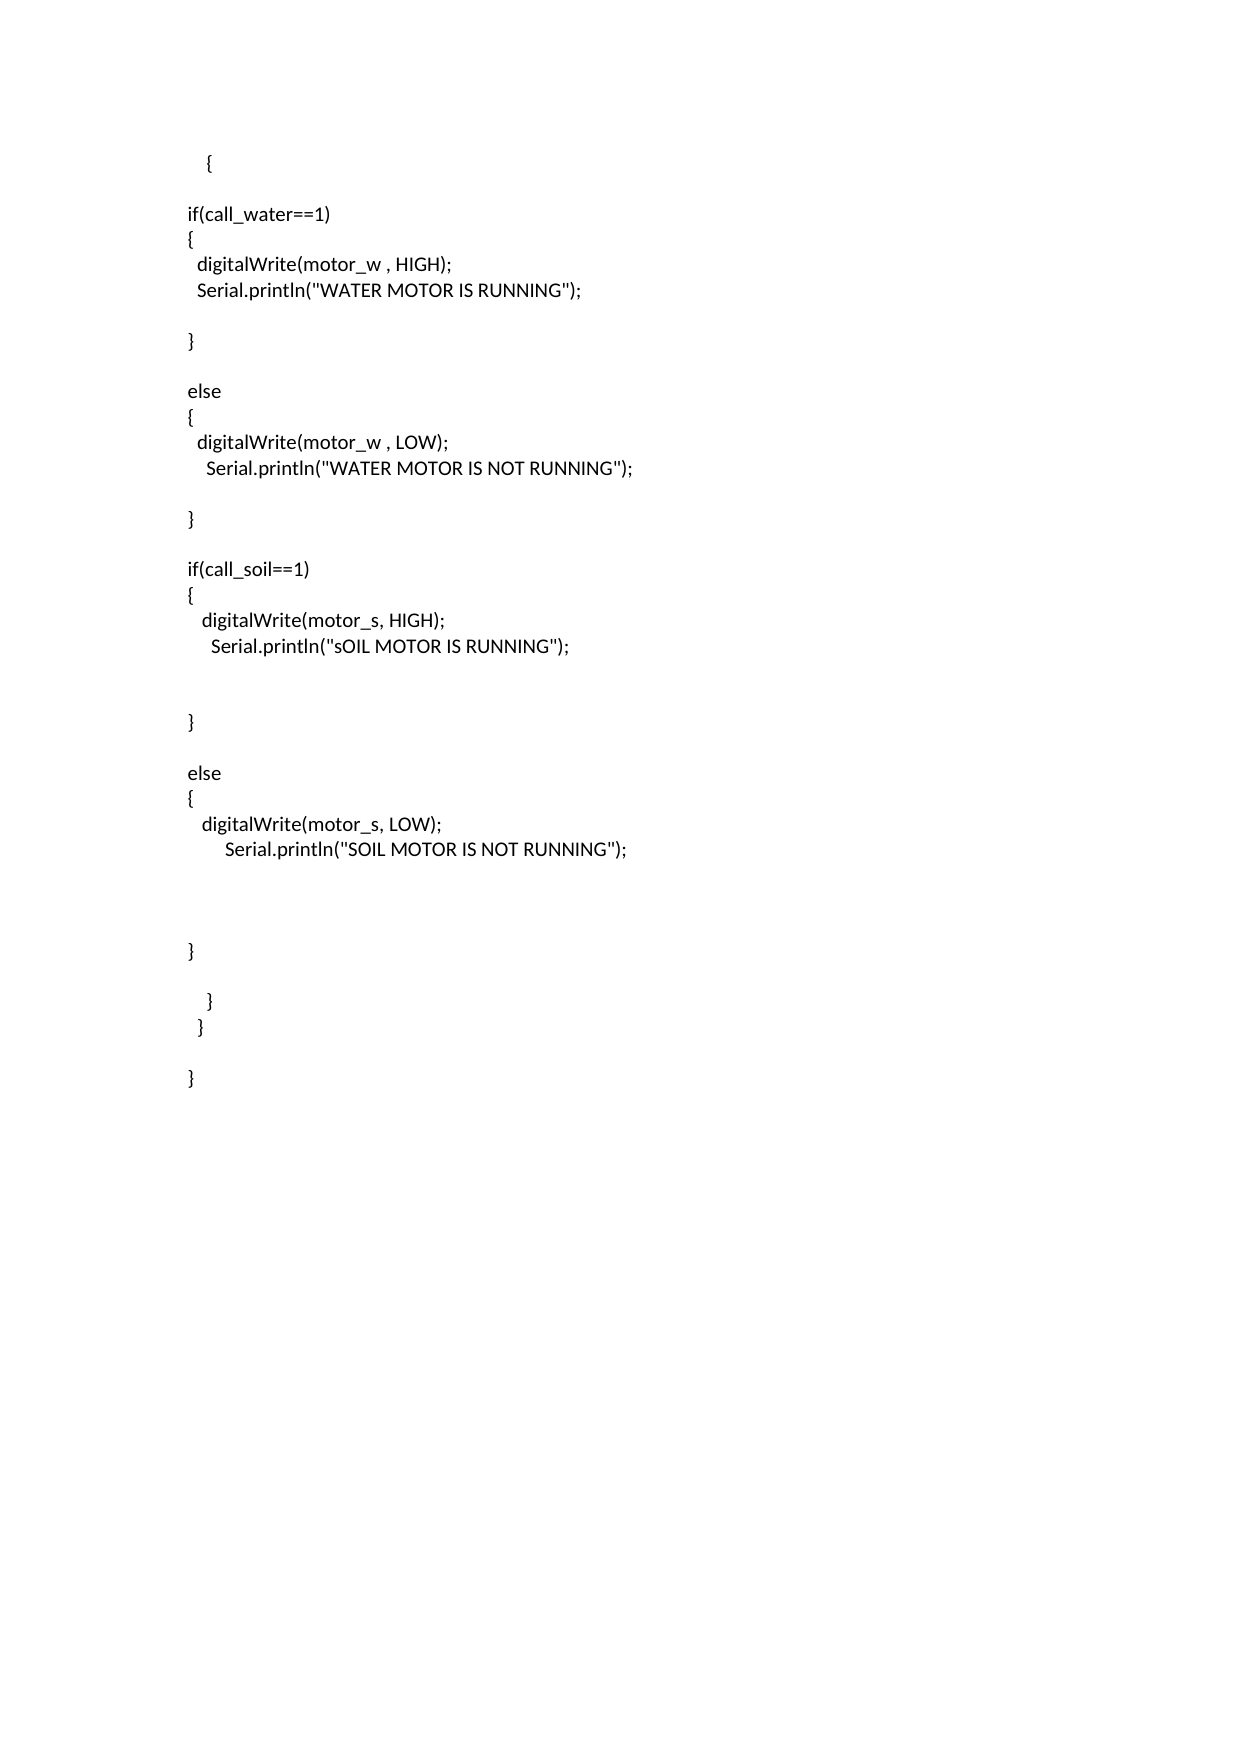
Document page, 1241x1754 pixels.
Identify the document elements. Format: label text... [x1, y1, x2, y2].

text Serial.println("WATER MOTOR IS NOT RUNNING"); [187, 455, 1053, 480]
text digitalWrite(motor_w , LOW); [187, 429, 1053, 455]
text } [187, 1014, 1053, 1039]
text } [187, 328, 1053, 353]
text if(call_soil==1) [187, 557, 1053, 582]
text digitalWrite(motor_s, HIGH); [187, 607, 1053, 633]
text { [187, 150, 1053, 175]
text if(call_water==1) [187, 201, 1053, 226]
text } [187, 1065, 1053, 1090]
text Serial.println("WATER MOTOR IS RUNNING"); [187, 277, 1053, 302]
text Serial.println("SOIL MOTOR IS NOT RUNNING"); [187, 836, 1053, 862]
text { [187, 582, 1053, 607]
text { [187, 404, 1053, 429]
text digitalWrite(motor_w , HIGH); [187, 252, 1053, 277]
text digitalWrite(motor_s, LOW); [187, 811, 1053, 836]
text else [187, 760, 1053, 785]
text Serial.println("sOIL MOTOR IS RUNNING"); [187, 633, 1053, 658]
text else [187, 379, 1053, 404]
text } [187, 709, 1053, 734]
text { [187, 785, 1053, 811]
text { [187, 226, 1053, 252]
text } [187, 989, 1053, 1014]
text } [187, 506, 1053, 531]
text } [187, 938, 1053, 963]
